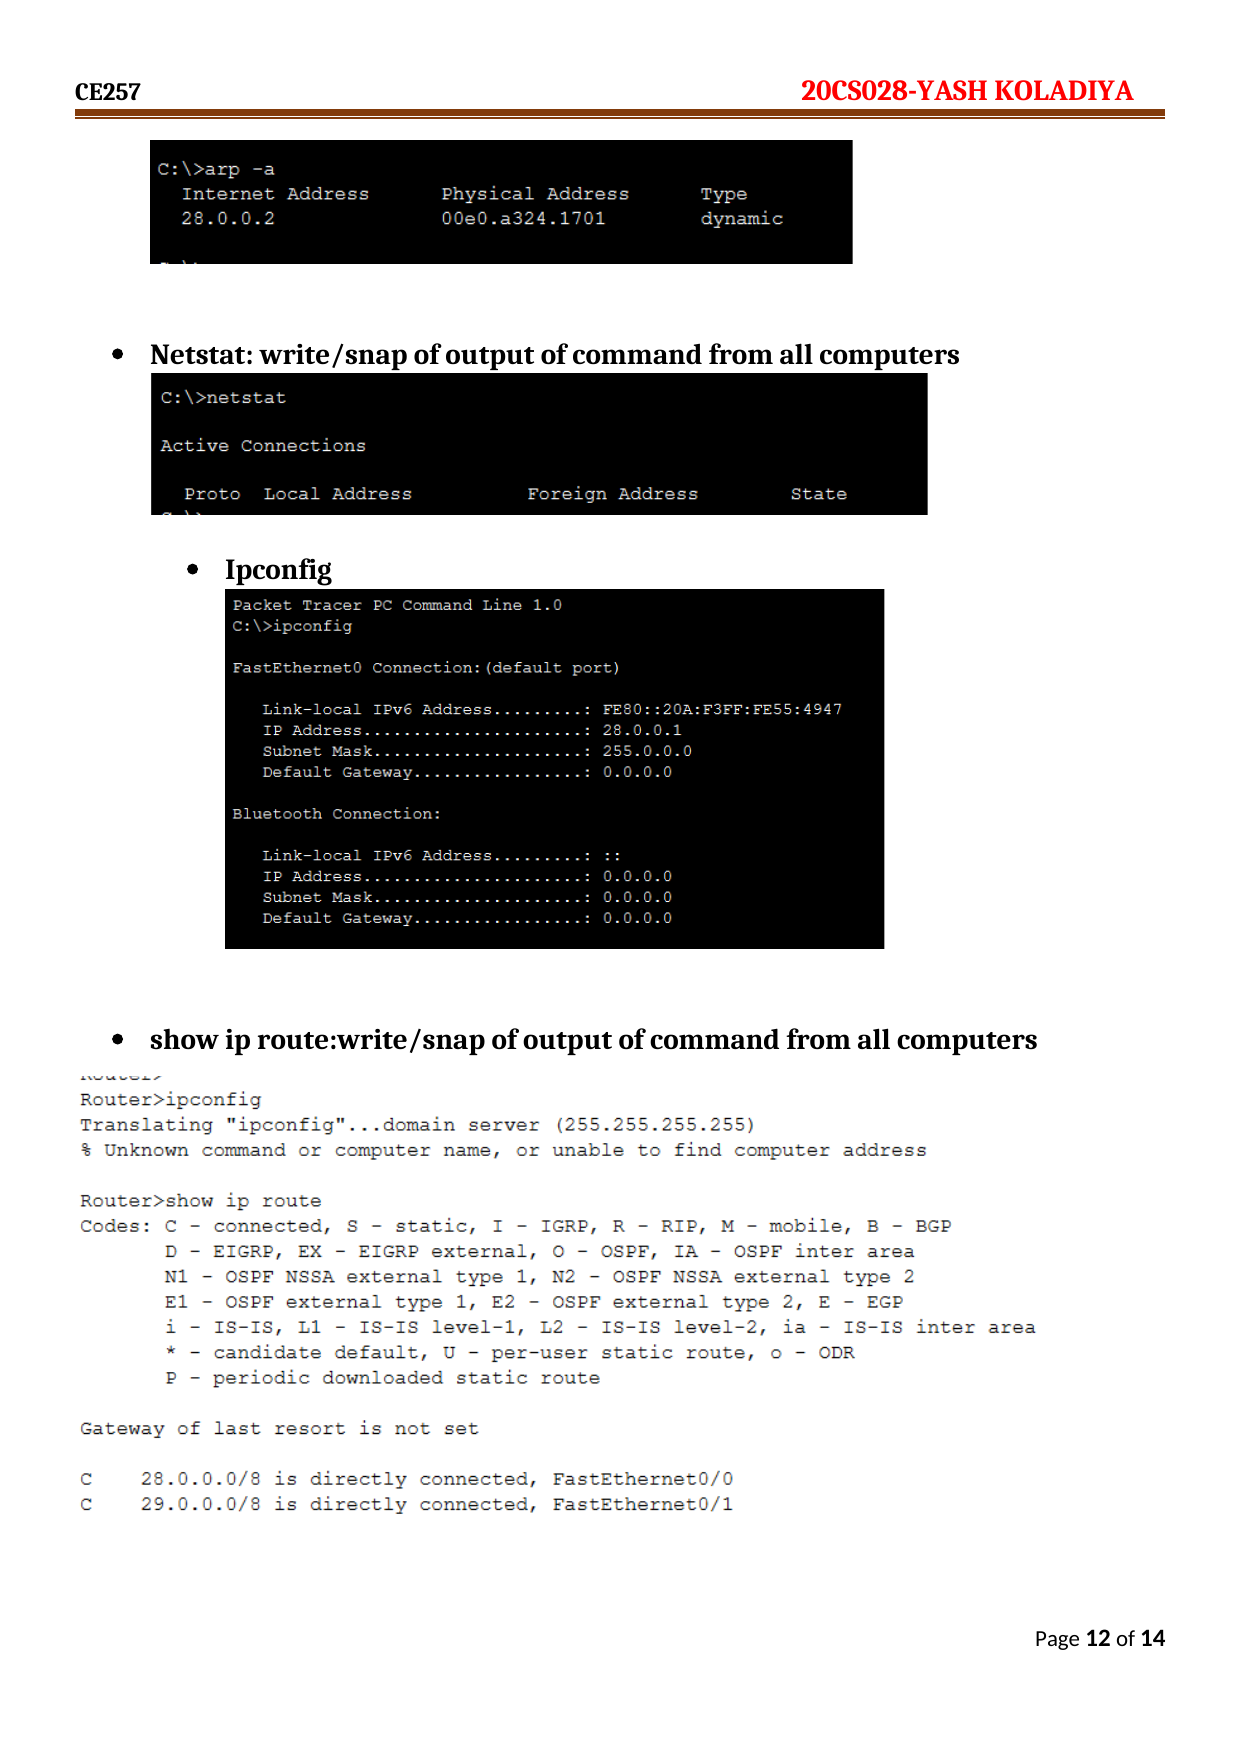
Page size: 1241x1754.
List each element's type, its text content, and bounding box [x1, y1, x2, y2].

picture [150, 140, 853, 264]
list Ipconfig [187, 553, 1165, 587]
picture [150, 373, 928, 515]
picture [225, 589, 885, 949]
list show ip route:write/snap of output of command from all computers [112, 1023, 1165, 1057]
picture [75, 1076, 1134, 1538]
list Netstat: write/snap of output of command from all computers [112, 338, 1165, 371]
